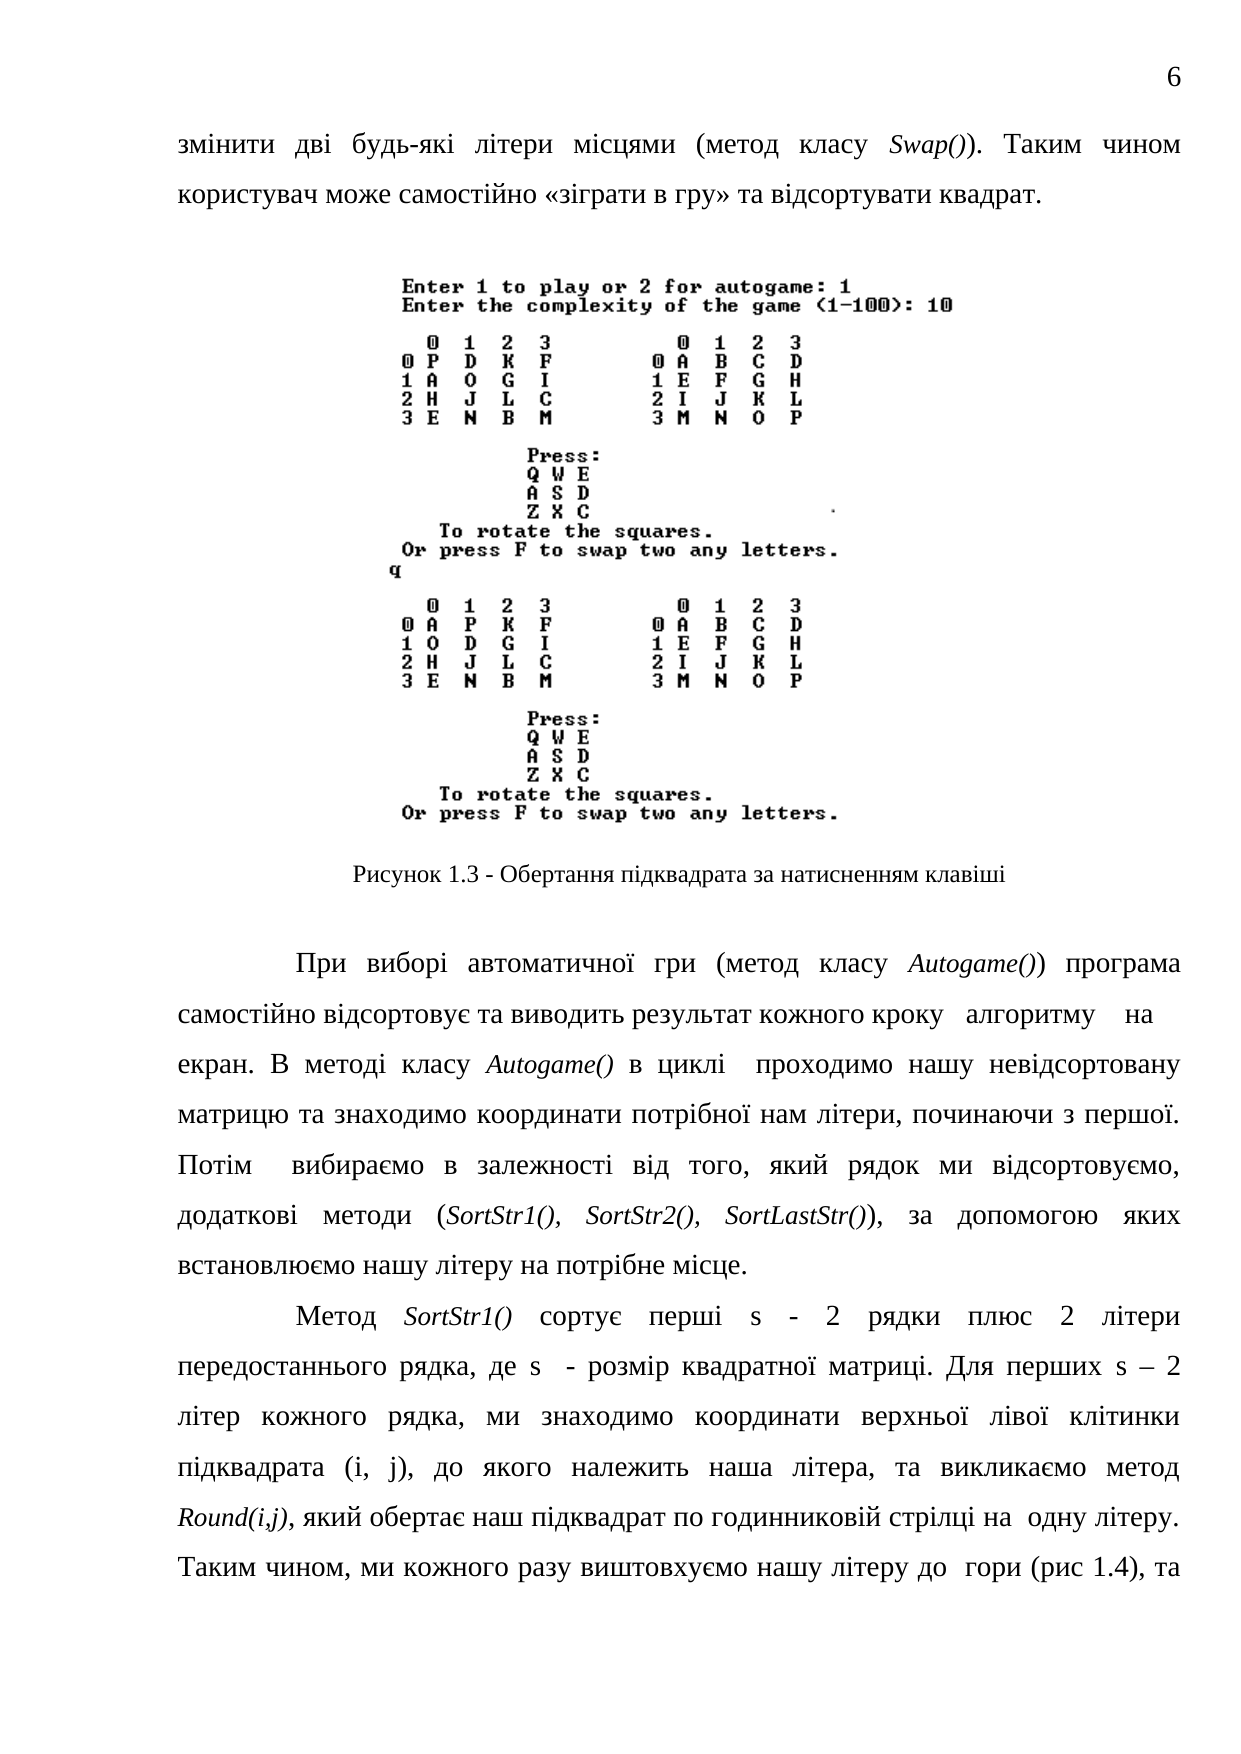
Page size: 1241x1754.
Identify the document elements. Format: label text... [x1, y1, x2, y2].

text При виборі автоматичної гри (метод класу Autogame()) програма самостійно відсортовує та виводить результат кожного кроку алгоритму на [177, 946, 1181, 1029]
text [177, 1298, 1181, 1583]
text Рисунок 1.3 - Обертання підквадрата за натисненням клавіші [177, 859, 1181, 888]
picture [387, 277, 971, 843]
text екран. В методі класу Autogame() в циклі проходимо нашу невідсортовану матрицю та знаходимо координати потрібної нам літери, починаючи з першої. Потім вибираємо в залежності від того, який рядок ми відсортовуємо, додаткові методи (SortStr1(), SortStr2(), SortLastStr()), за допомогою яких встановлюємо нашу літеру на потрібне місце. [177, 1046, 1181, 1281]
text змінити дві будь-які літери місцями (метод класу Swap()). Таким чином користувач може самостійно «зіграти в гру» та відсортувати квадрат. [177, 126, 1181, 210]
